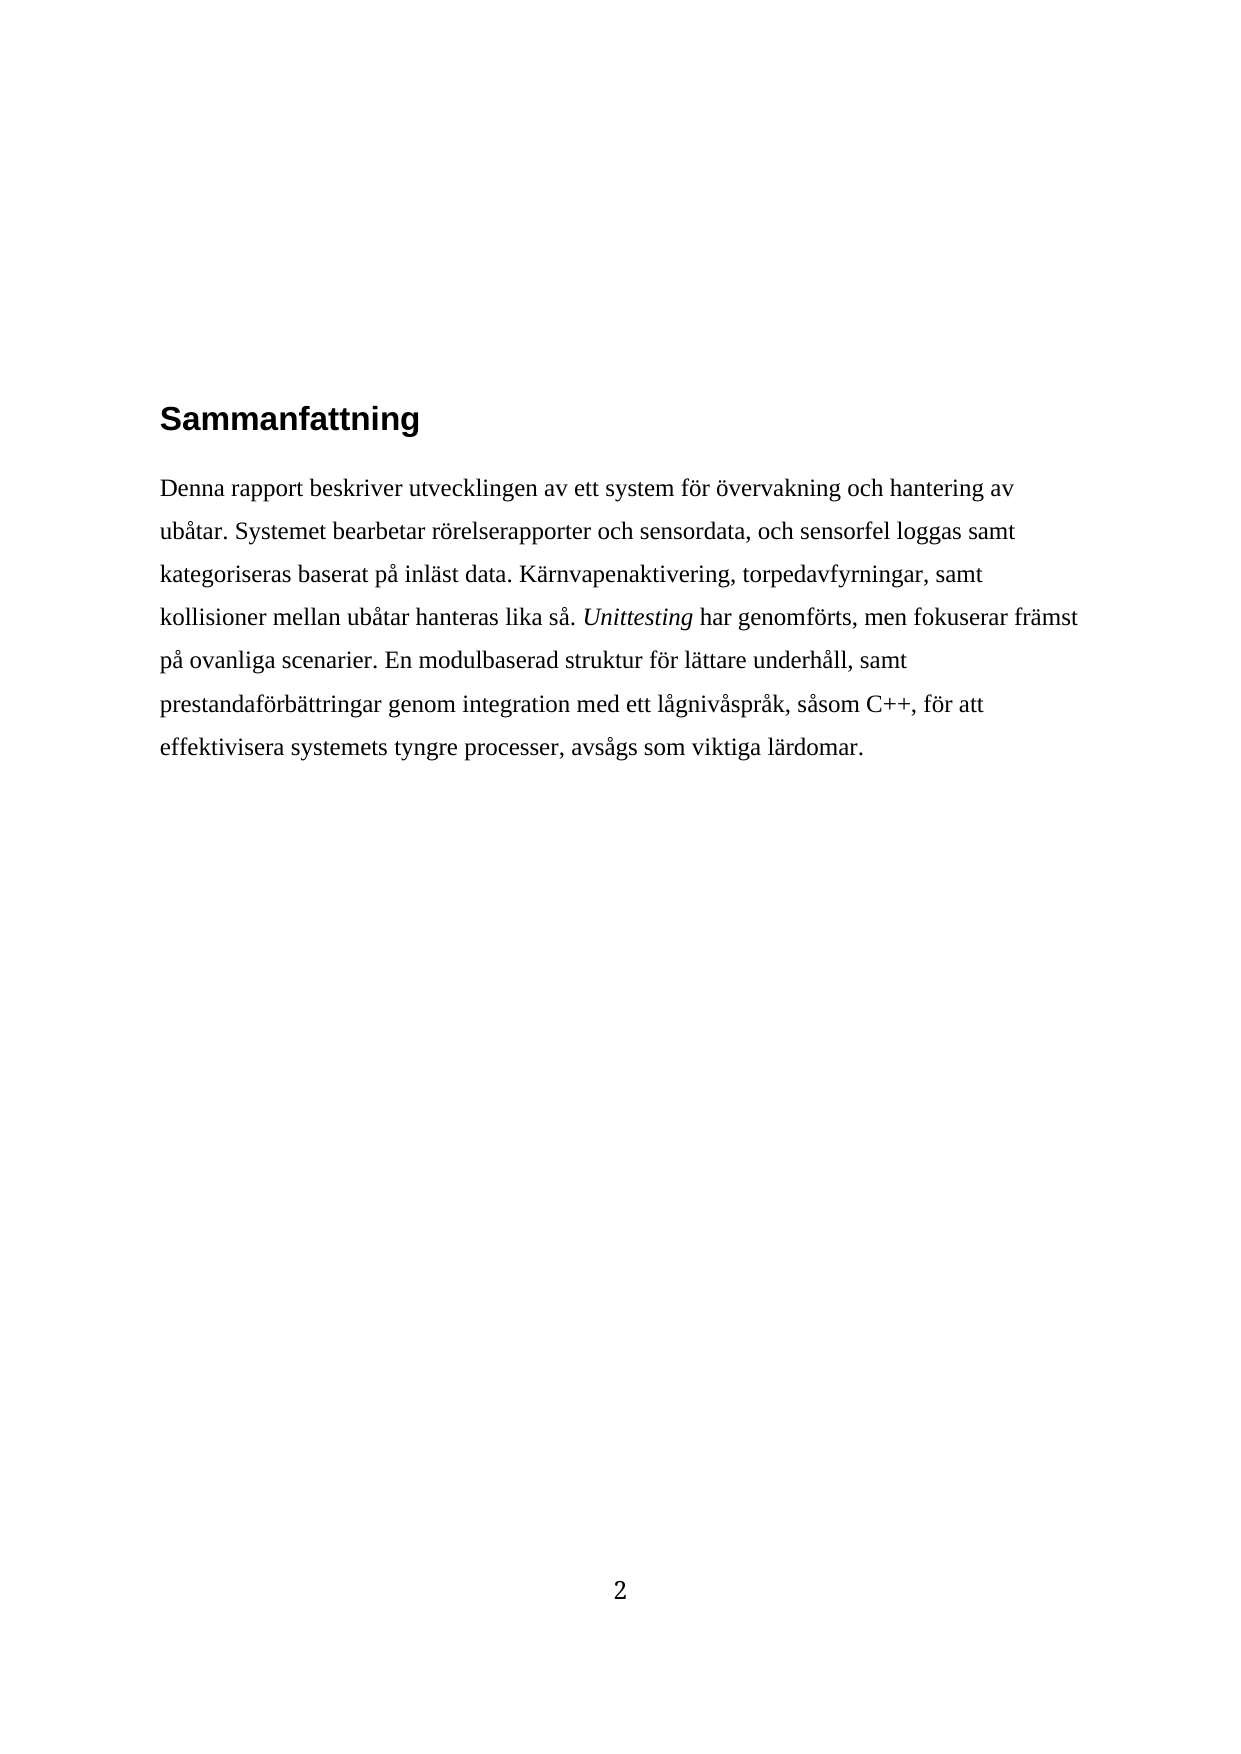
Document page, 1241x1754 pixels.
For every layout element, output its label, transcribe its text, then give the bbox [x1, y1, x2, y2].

text Denna rapport beskriver utvecklingen av ett system för övervakning och hantering av ubåtar. Systemet bearbetar rörelserapporter och sensordata, och sensorfel loggas samt kategoriseras baserat på inläst data. Kärnvapenaktivering, torpedavfyrningar, samt kollisioner mellan ubåtar hanteras lika så. Unittesting har genomförts, men fokuserar främst på ovanliga scenarier. En modulbaserad struktur för lättare underhåll, samt prestandaförbättringar genom integration med ett lågnivåspråk, såsom C++, för att effektivisera systemets tyngre processer, avsågs som viktiga lärdomar. [159, 473, 1081, 761]
text Sammanfattning [159, 399, 1081, 437]
